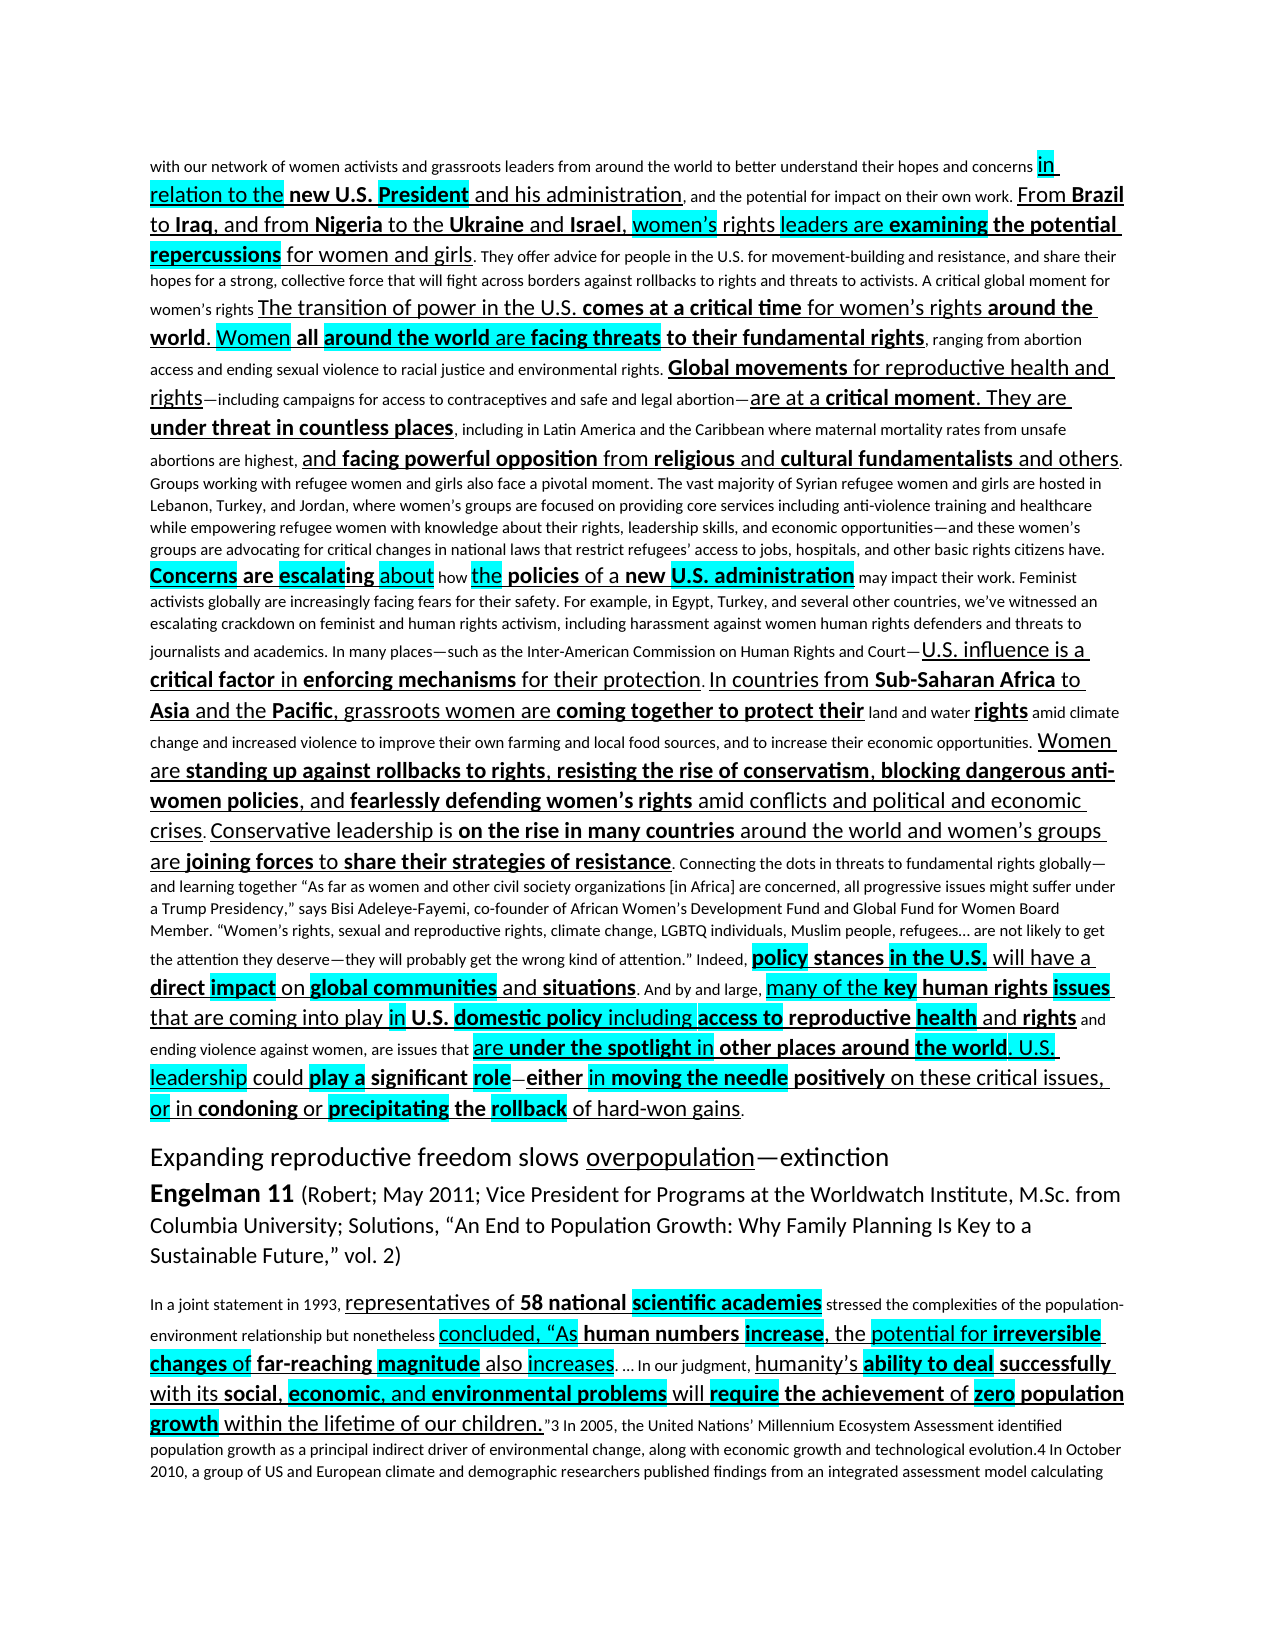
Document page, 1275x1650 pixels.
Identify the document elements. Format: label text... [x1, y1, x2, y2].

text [150, 1288, 1125, 1481]
subtitle Expanding reproductive freedom slows overpopulation—extinction [150, 1141, 1125, 1174]
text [150, 150, 1125, 1122]
text Engelman 11 (Robert; May 2011; Vice President for Programs at the Worldwatch Institute, M.Sc. from Columbia University; Solutions, “An End to Population Growth: Why Family Planning Is Key to a Sustainable Future,” vol. 2) [150, 1176, 1125, 1270]
